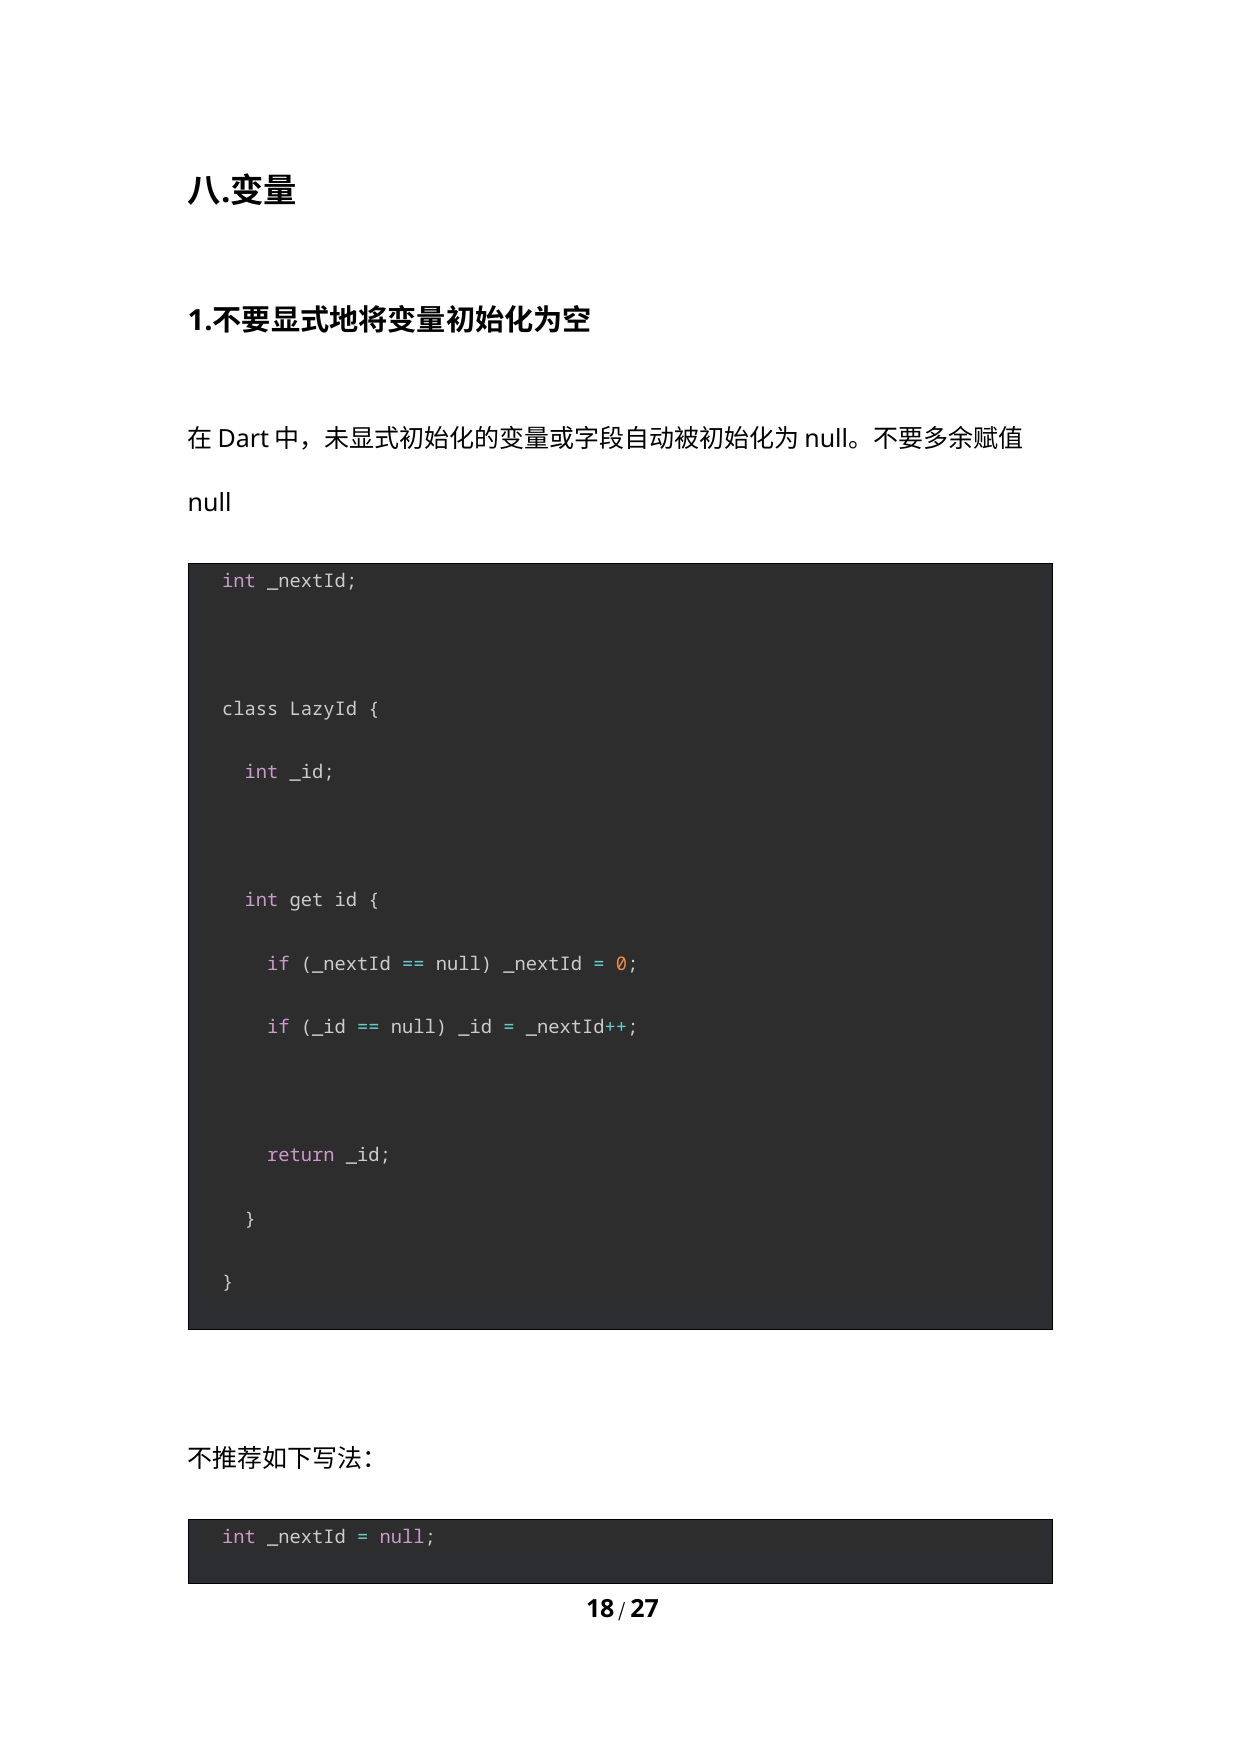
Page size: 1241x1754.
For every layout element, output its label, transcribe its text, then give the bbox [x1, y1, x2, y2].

subtitle 1.不要显式地将变量初始化为空 [187, 285, 1053, 350]
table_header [189, 1520, 1052, 1583]
text 不推荐如下写法： [187, 1424, 1053, 1489]
subtitle 八.变量 [187, 156, 1053, 221]
table_header int _nextId; class LazyId { int _id; int get id { if (_nextId == null) _nextId = 0; if (_id == null) _id = _nextId++; return _id; } } [189, 564, 1052, 1329]
text 在Dart中，未显式初始化的变量或字段自动被初始化为null。不要多余赋值null [187, 404, 1053, 534]
